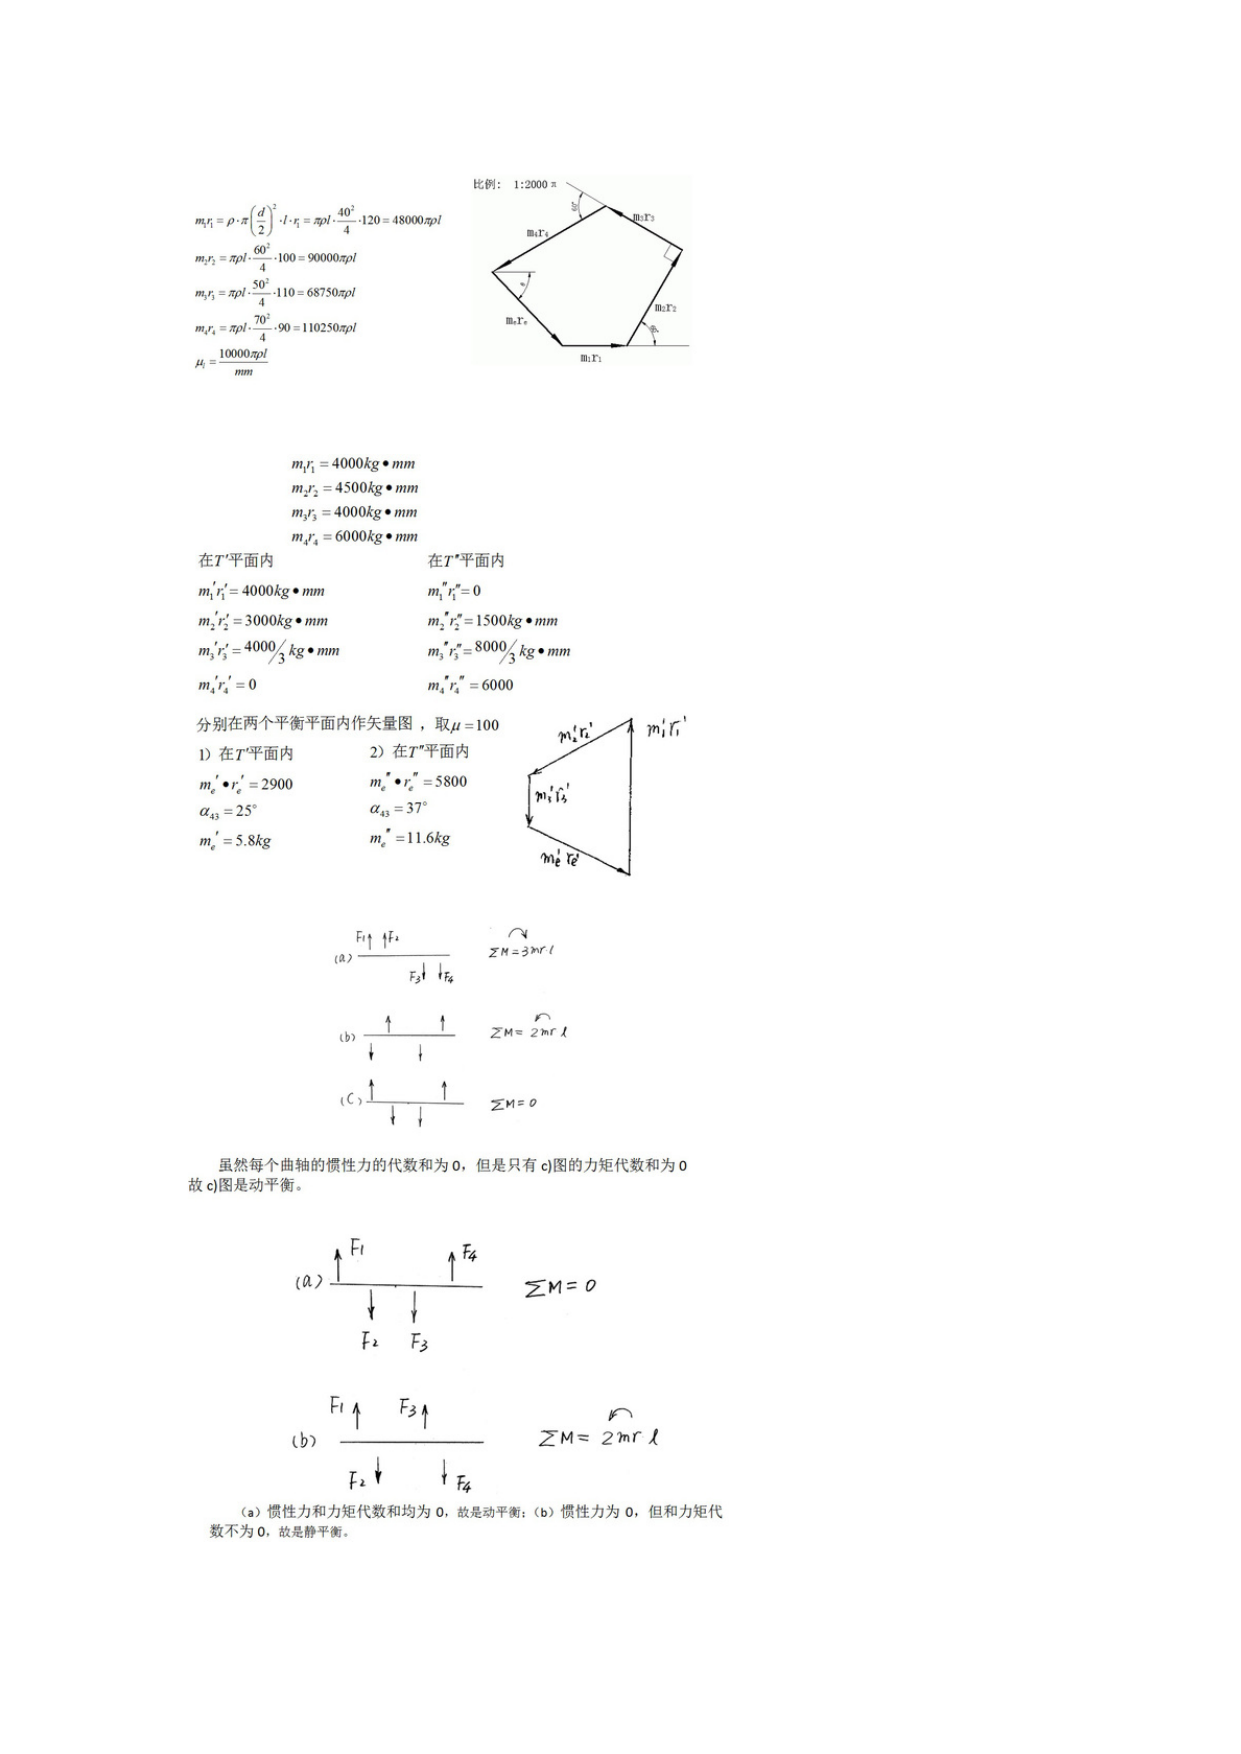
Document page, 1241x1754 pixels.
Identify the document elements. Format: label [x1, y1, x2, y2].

picture [187, 454, 730, 888]
picture [187, 1234, 730, 1542]
picture [187, 909, 730, 1202]
picture [187, 162, 730, 430]
